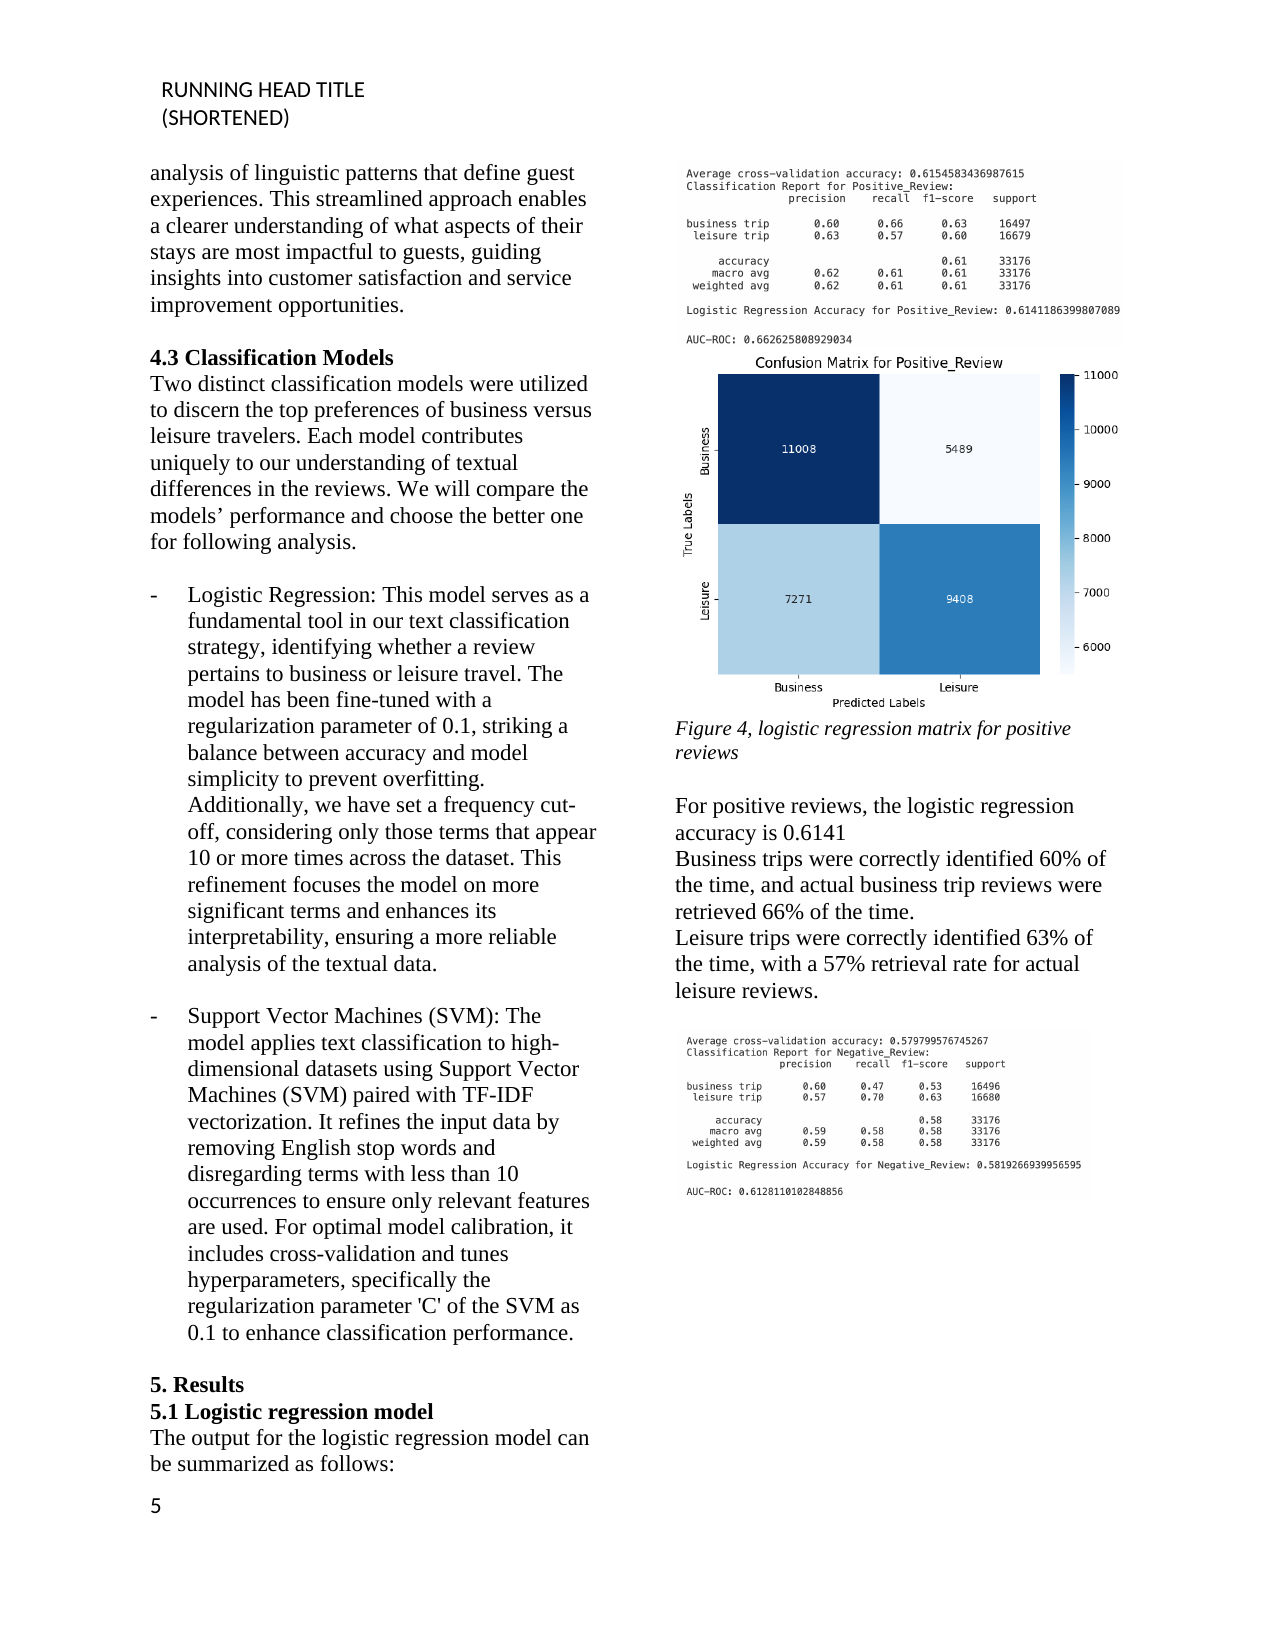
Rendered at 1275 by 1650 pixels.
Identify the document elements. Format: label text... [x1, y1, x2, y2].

picture [675, 1029, 1094, 1199]
text 5. Results [150, 1371, 600, 1398]
text 5.1 Logistic regression model [150, 1398, 600, 1424]
list Logistic Regression: This model serves as a fundamental tool in our text classification strategy, identifying whether a review pertains to business or leisure travel. The model has been fine-tuned with a regularization parameter of 0.1, striking a balance between accuracy and model simplicity to prevent overfitting. Additionally, we have set a frequency cut-off, considering only those terms that appear 10 or more times across the dataset. This refinement focuses the model on more significant terms and enhances its interpretability, ensuring a more reliable analysis of the textual data. [150, 581, 600, 976]
text Two distinct classification models were utilized to discern the top preferences of business versus leisure travelers. Each model contributes uniquely to our understanding of textual differences in the reviews. We will compare the models’ performance and choose the better one for following analysis. [150, 370, 600, 554]
list Support Vector Machines (SVM): The model applies text classification to high-dimensional datasets using Support Vector Machines (SVM) paired with TF-IDF vectorization. It refines the input data by removing English stop words and disregarding terms with less than 10 occurrences to ensure only relevant features are used. For optimal model calibration, it includes cross-validation and tunes hyperparameters, specifically the regularization parameter 'C' of the SVM as 0.1 to enhance classification performance. [150, 1002, 600, 1345]
text Business trips were correctly identified 60% of the time, and actual business trip reviews were retrieved 66% of the time. [675, 845, 1125, 924]
text For positive reviews, the logistic regression accuracy is 0.6141 [675, 792, 1125, 845]
picture [675, 159, 1125, 717]
text Figure 4, logistic regression matrix for positive reviews [675, 717, 1125, 792]
text Leisure trips were correctly identified 63% of the time, with a 57% retrieval rate for actual leisure reviews. [675, 924, 1125, 1003]
text The output for the logistic regression model can be summarized as follows: [150, 1424, 600, 1477]
text 4.3 Classification Models [150, 343, 600, 370]
